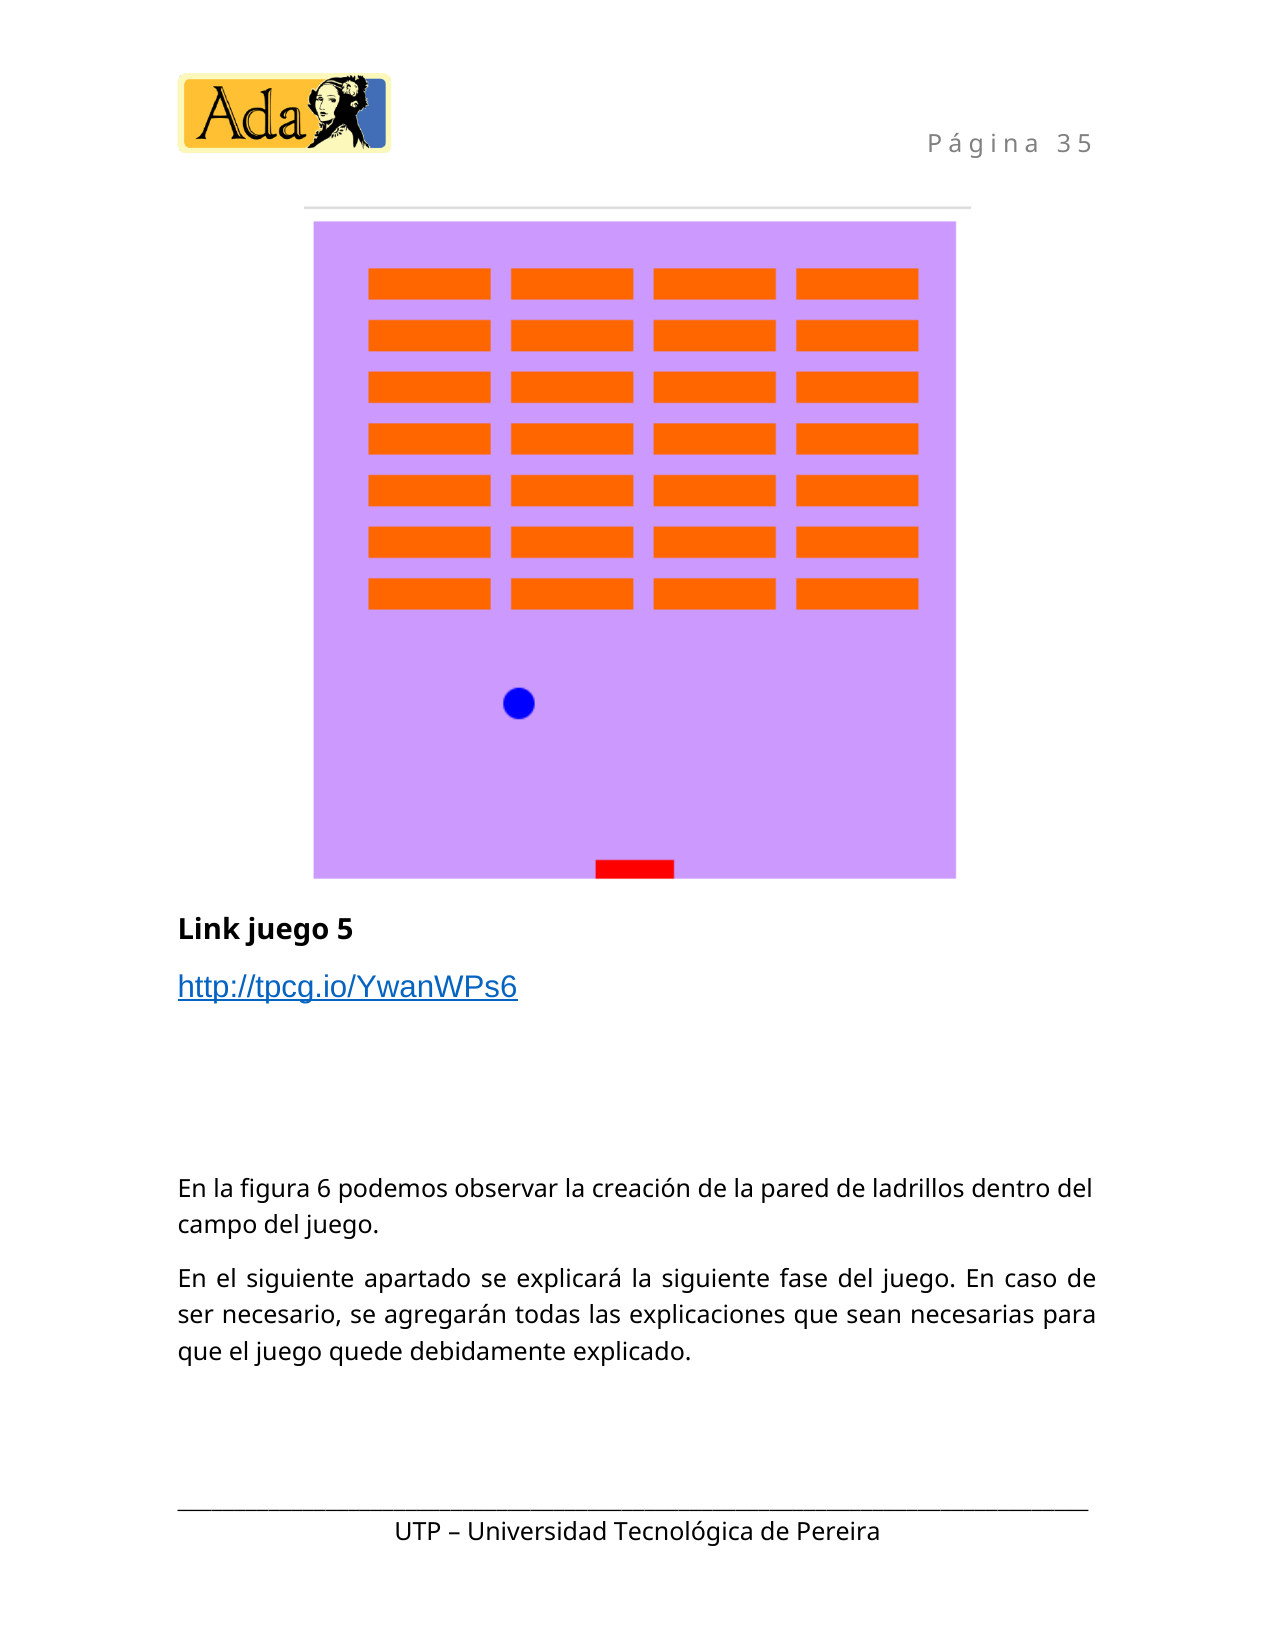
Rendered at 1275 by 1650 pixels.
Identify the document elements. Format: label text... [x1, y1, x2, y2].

text En el siguiente apartado se explicará la siguiente fase del juego. En caso de ser necesario, se agregarán todas las explicaciones que sean necesarias para que el juego quede debidamente explicado. [177, 1260, 1098, 1368]
picture [303, 206, 972, 890]
text http://tpcg.io/YwanWPs6 [177, 968, 1098, 1004]
text Link juego 5 [177, 908, 1098, 948]
text En la figura 6 podemos observar la creación de la pared de ladrillos dentro del campo del juego. [177, 1170, 1098, 1241]
picture [177, 73, 392, 153]
